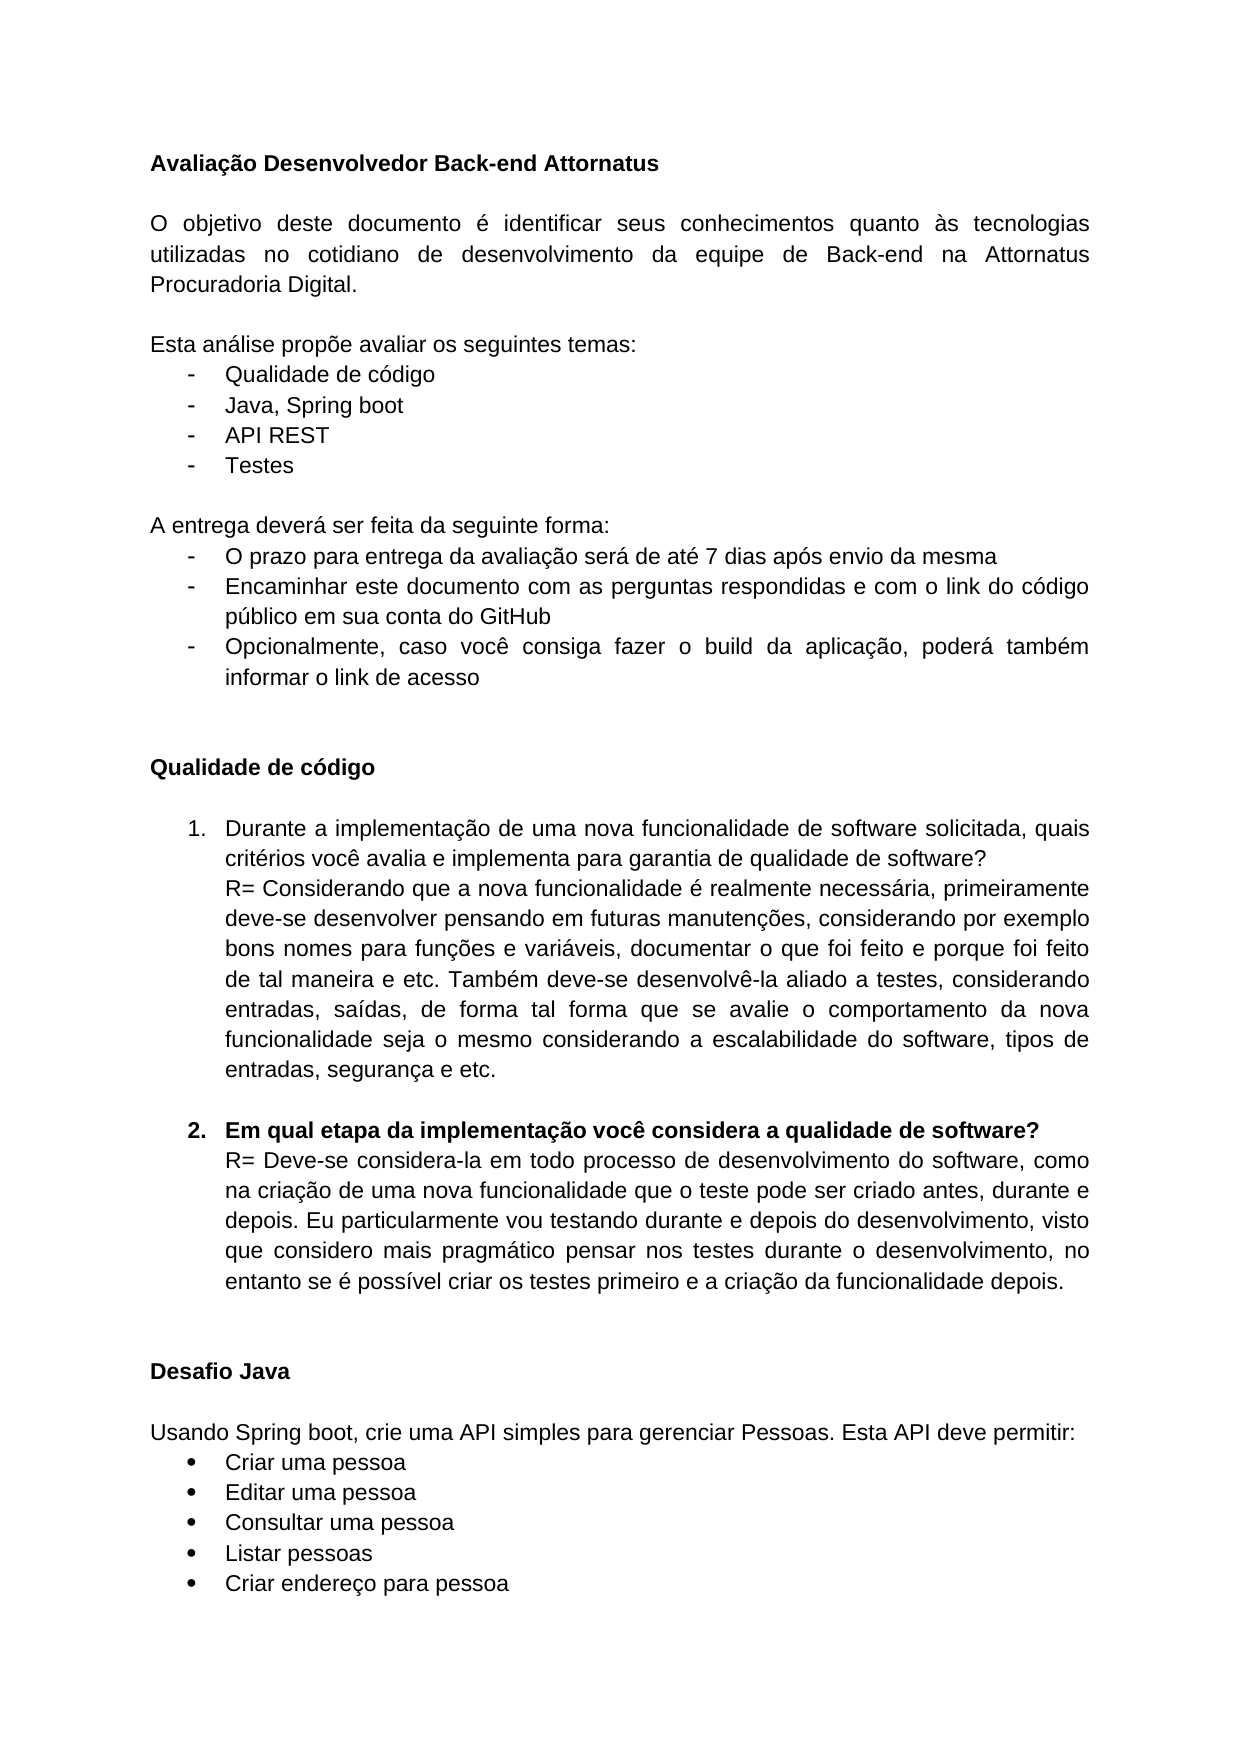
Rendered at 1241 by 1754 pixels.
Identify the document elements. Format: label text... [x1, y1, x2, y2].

list Em qual etapa da implementação você considera a qualidade de software? [187, 1117, 1090, 1143]
text Esta análise propõe avaliar os seguintes temas: [150, 331, 1090, 358]
text O objetivo deste documento é identificar seus conhecimentos quanto às tecnologias utilizadas no cotidiano de desenvolvimento da equipe de Back-end na Attornatus Procuradoria Digital. [150, 210, 1090, 297]
list API REST [187, 422, 1090, 448]
list Encaminhar este documento com as perguntas respondidas e com o link do código público em sua conta do GitHub [187, 573, 1090, 629]
list Java, Spring boot [187, 392, 1090, 418]
list Listar pessoas [187, 1539, 1090, 1566]
list R= Deve-se considera-la em todo processo de desenvolvimento do software, como na criação de uma nova funcionalidade que o teste pode ser criado antes, durante e depois. Eu particularmente vou testando durante e depois do desenvolvimento, visto que considero mais pragmático pensar nos testes durante o desenvolvimento, no entanto se é possível criar os testes primeiro e a criação da funcionalidade depois. [225, 1147, 1090, 1294]
list Durante a implementação de uma nova funcionalidade de software solicitada, quais critérios você avalia e implementa para garantia de qualidade de software? [187, 814, 1090, 871]
list O prazo para entrega da avaliação será de até 7 dias após envio da mesma [187, 543, 1090, 569]
list Criar endereço para pessoa [187, 1570, 1090, 1596]
text Usando Spring boot, crie uma API simples para gerenciar Pessoas. Esta API deve permitir: [150, 1419, 1090, 1445]
list Editar uma pessoa [187, 1479, 1090, 1506]
list Consultar uma pessoa [187, 1509, 1090, 1536]
text A entrega deverá ser feita da seguinte forma: [150, 512, 1090, 539]
text Avaliação Desenvolvedor Back-end Attornatus [150, 150, 1090, 176]
text R= Considerando que a nova funcionalidade é realmente necessária, primeiramente deve-se desenvolver pensando em futuras manutenções, considerando por exemplo bons nomes para funções e variáveis, documentar o que foi feito e porque foi feito de tal maneira e etc. Também deve-se desenvolvê-la aliado a testes, considerando entradas, saídas, de forma tal forma que se avalie o comportamento da nova funcionalidade seja o mesmo considerando a escalabilidade do software, tipos de entradas, segurança e etc. [225, 875, 1090, 1083]
text Desafio Java [150, 1358, 1090, 1385]
list Testes [187, 452, 1090, 478]
list Criar uma pessoa [187, 1449, 1090, 1475]
text Qualidade de código [150, 754, 1090, 781]
list Opcionalmente, caso você consiga fazer o build da aplicação, poderá também informar o link de acesso [187, 633, 1090, 690]
list Qualidade de código [187, 361, 1090, 388]
